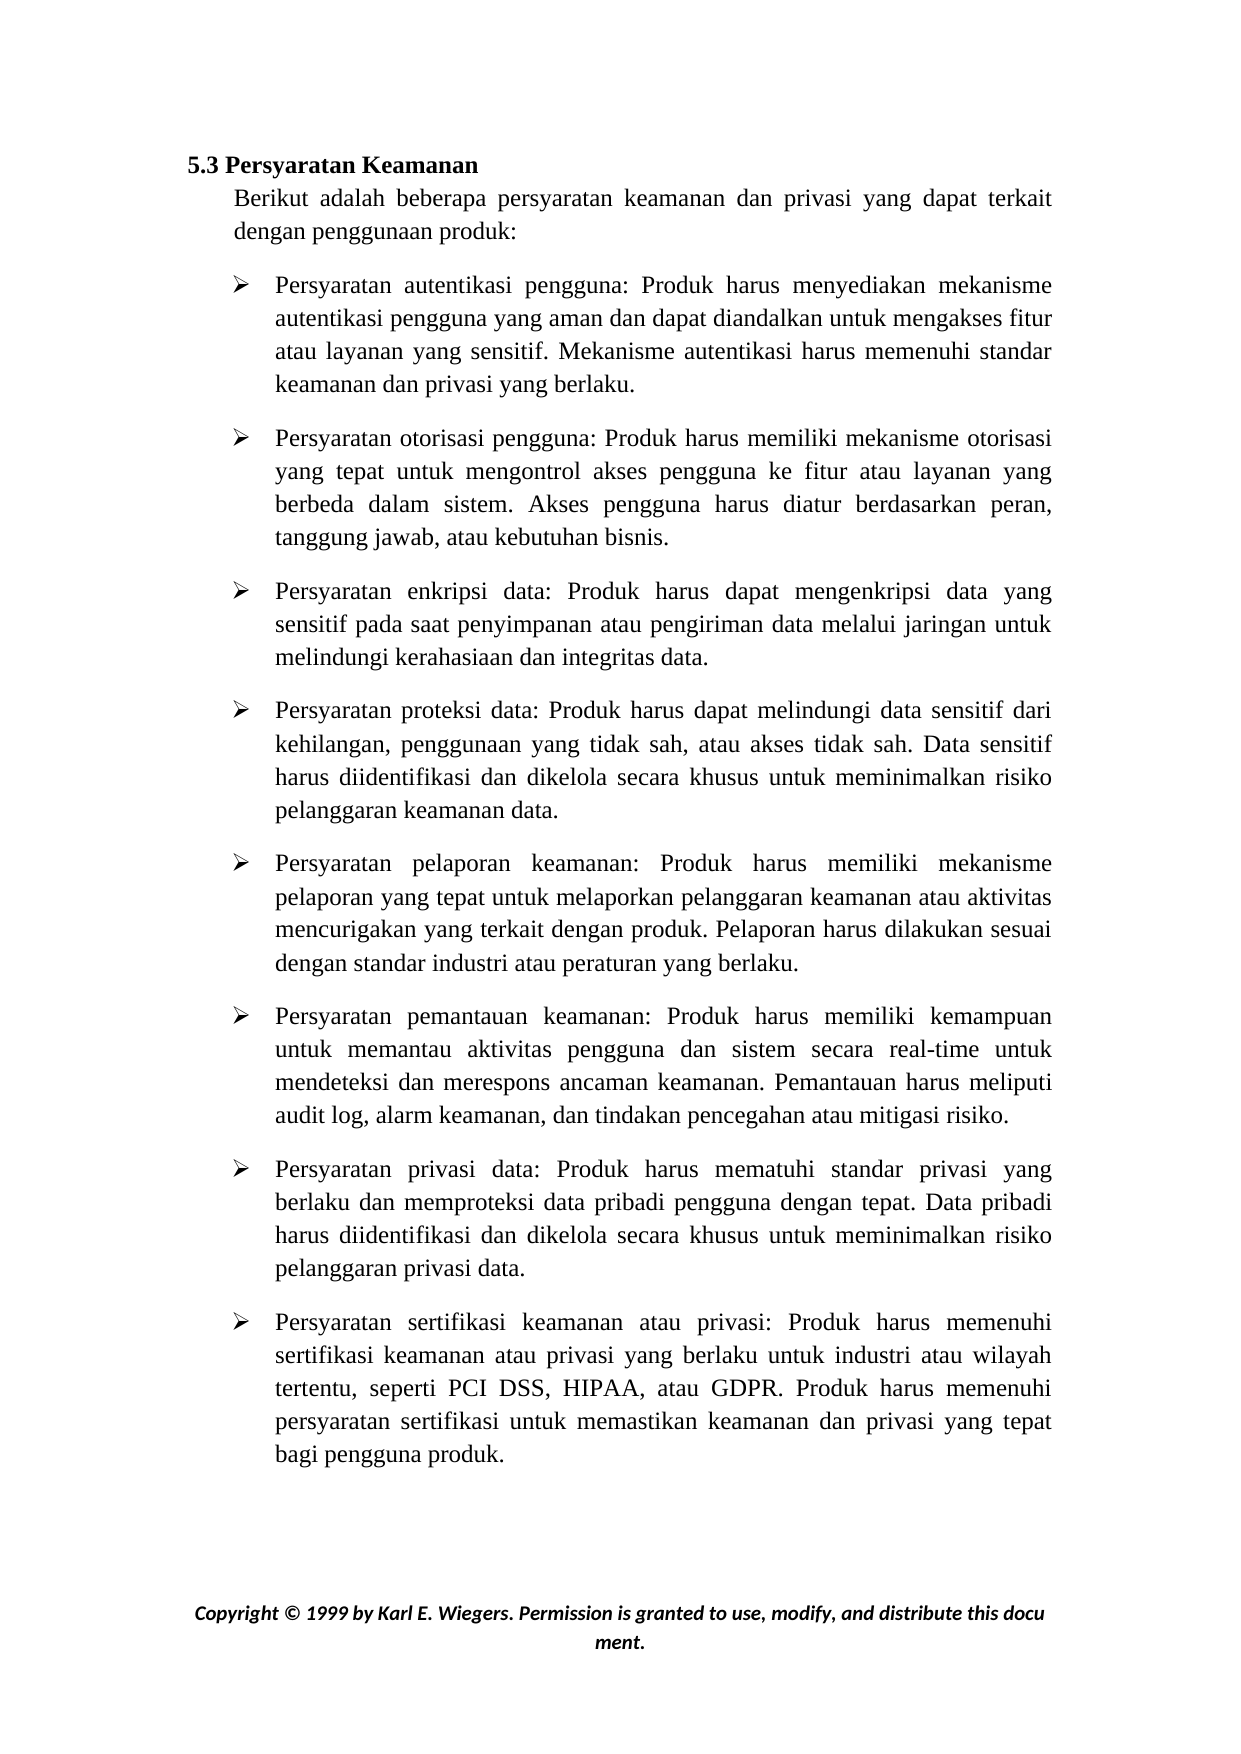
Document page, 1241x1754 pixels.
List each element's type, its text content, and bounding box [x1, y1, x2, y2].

list Persyaratan privasi data: Produk harus mematuhi standar privasi yang berlaku dan memproteksi data pribadi pengguna dengan tepat. Data pribadi harus diidentifikasi dan dikelola secara khusus untuk meminimalkan risiko pelanggaran privasi data. [231, 1154, 1053, 1282]
list Persyaratan pemantauan keamanan: Produk harus memiliki kemampuan untuk memantau aktivitas pengguna dan sistem secara real-time untuk mendeteksi dan merespons ancaman keamanan. Pemantauan harus meliputi audit log, alarm keamanan, dan tindakan pencegahan atau mitigasi risiko. [231, 1001, 1053, 1129]
list Persyaratan proteksi data: Produk harus dapat melindungi data sensitif dari kehilangan, penggunaan yang tidak sah, atau akses tidak sah. Data sensitif harus diidentifikasi dan dikelola secara khusus untuk meminimalkan risiko pelanggaran keamanan data. [231, 696, 1053, 823]
list Persyaratan sertifikasi keamanan atau privasi: Produk harus memenuhi sertifikasi keamanan atau privasi yang berlaku untuk industri atau wilayah tertentu, seperti PCI DSS, HIPAA, atau GDPR. Produk harus memenuhi persyaratan sertifikasi untuk memastikan keamanan dan privasi yang tepat bagi pengguna produk. [231, 1307, 1053, 1468]
subtitle 5.3 Persyaratan Keamanan [187, 150, 1053, 179]
list Persyaratan pelaporan keamanan: Produk harus memiliki mekanisme pelaporan yang tepat untuk melaporkan pelanggaran keamanan atau aktivitas mencurigakan yang terkait dengan produk. Pelaporan harus dilakukan sesuai dengan standar industri atau peraturan yang berlaku. [231, 848, 1053, 976]
list Persyaratan autentikasi pengguna: Produk harus menyediakan mekanisme autentikasi pengguna yang aman dan dapat diandalkan untuk mengakses fitur atau layanan yang sensitif. Mekanisme autentikasi harus memenuhi standar keamanan dan privasi yang berlaku. [231, 270, 1053, 398]
list Persyaratan enkripsi data: Produk harus dapat mengenkripsi data yang sensitif pada saat penyimpanan atau pengiriman data melalui jaringan untuk melindungi kerahasiaan dan integritas data. [231, 576, 1053, 671]
list Persyaratan otorisasi pengguna: Produk harus memiliki mekanisme otorisasi yang tepat untuk mengontrol akses pengguna ke fitur atau layanan yang berbeda dalam sistem. Akses pengguna harus diatur berdasarkan peran, tanggung jawab, atau kebutuhan bisnis. [231, 423, 1053, 551]
text Berikut adalah beberapa persyaratan keamanan dan privasi yang dapat terkait dengan penggunaan produk: [187, 183, 1053, 245]
